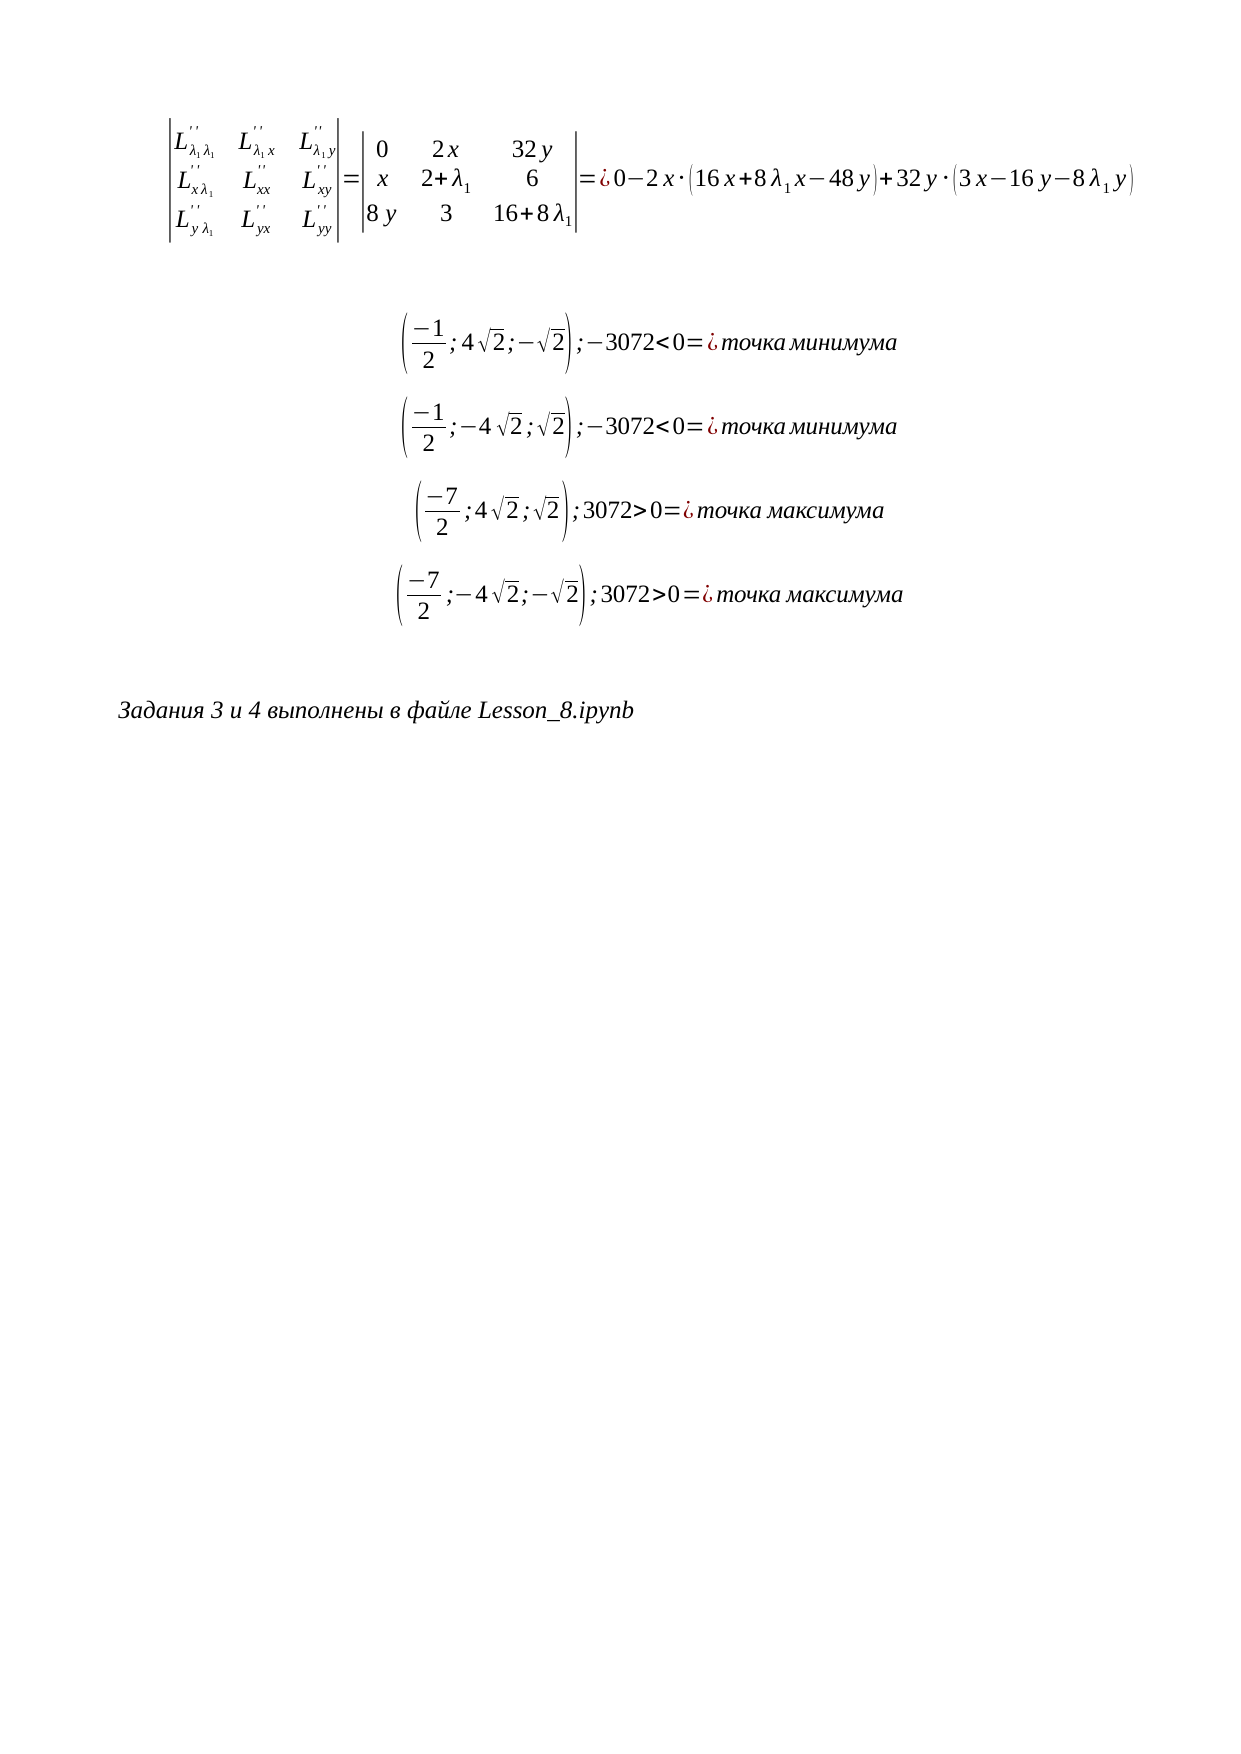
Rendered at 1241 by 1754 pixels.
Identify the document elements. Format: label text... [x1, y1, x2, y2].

text Задания 3 и 4 выполнены в файле Lesson_8.ipynb [118, 695, 1181, 724]
